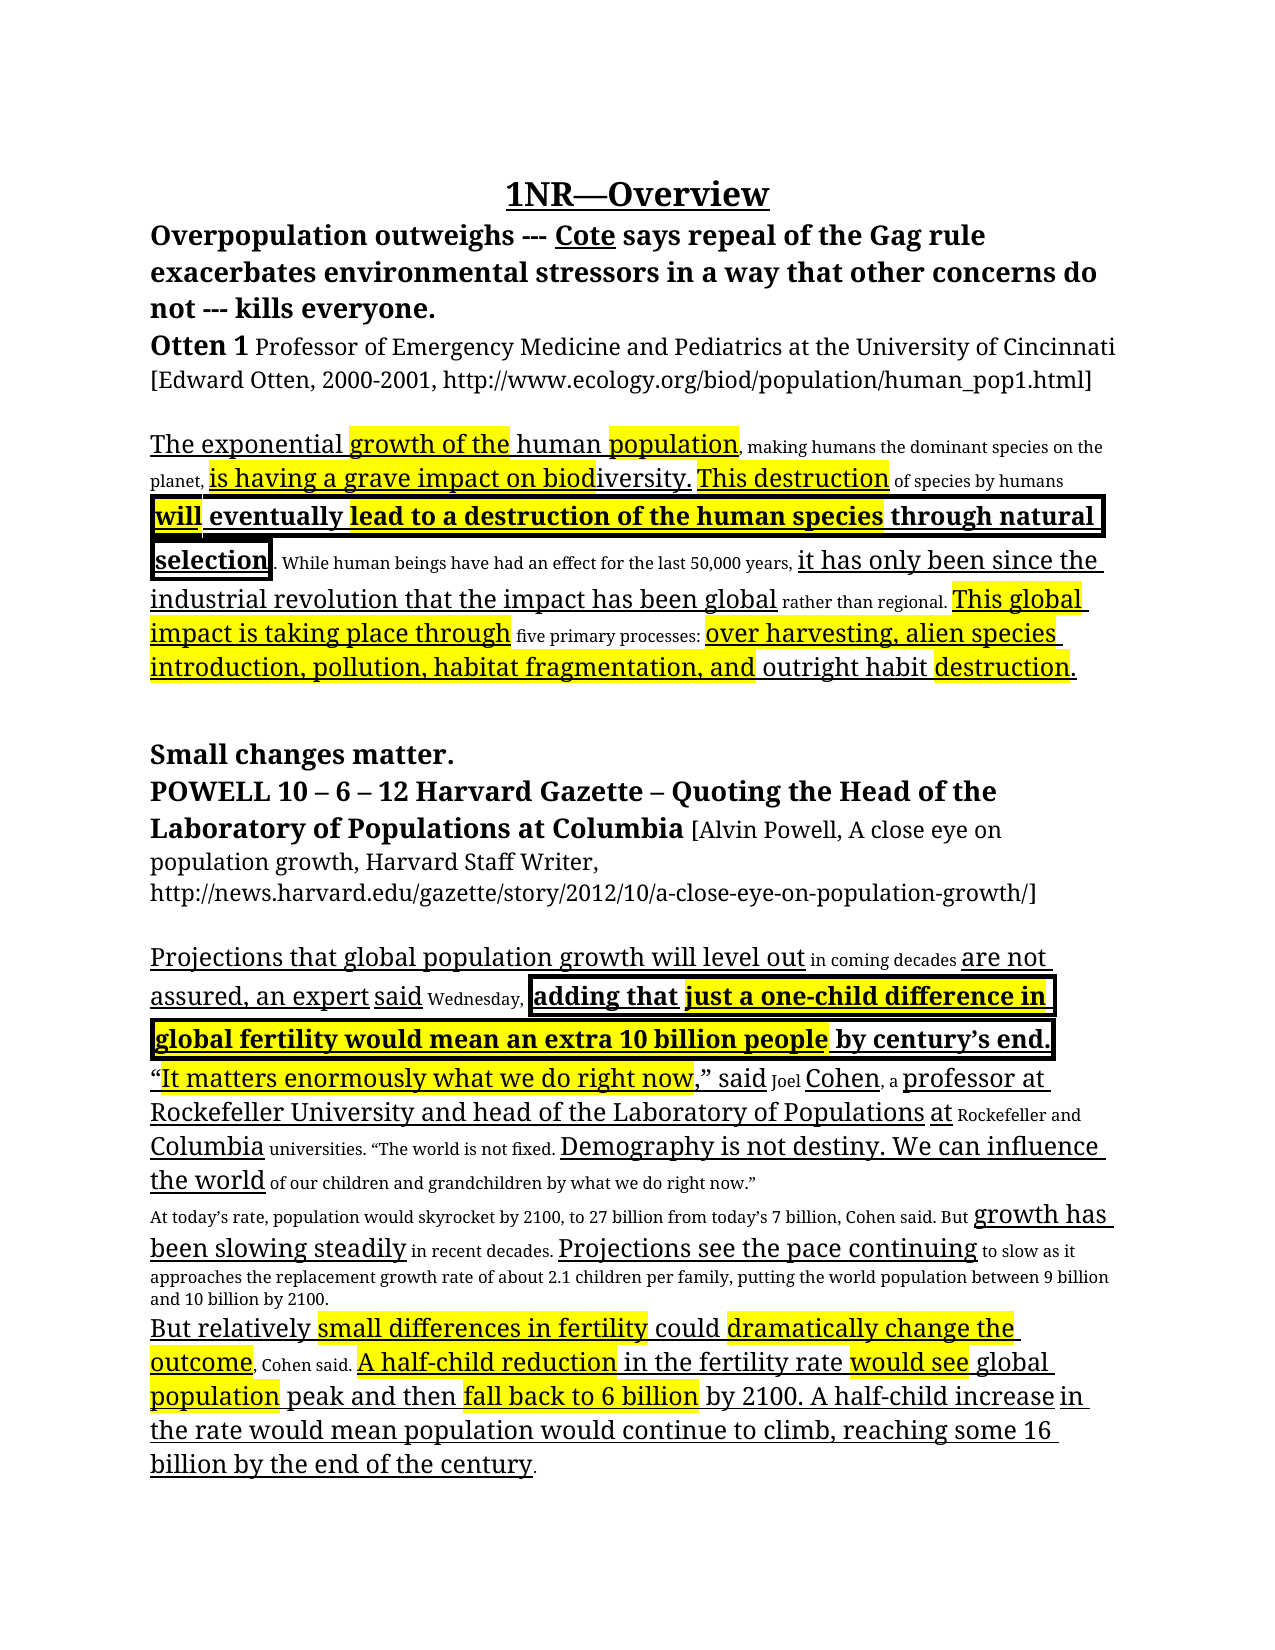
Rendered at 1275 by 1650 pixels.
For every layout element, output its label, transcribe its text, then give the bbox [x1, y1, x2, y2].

text The exponential growth of the human population, making humans the dominant species on the planet, is having a grave impact on biodiversity. This destruction of species by humans will eventually lead to a destruction of the human species through natural selection. While human beings have had an effect for the last 50,000 years, it has only been since the industrial revolution that the impact has been global rather than regional. This global impact is taking place through five primary processes: over harvesting, alien species introduction, pollution, habitat fragmentation, and outright habit destruction. [150, 426, 1125, 683]
text But relatively small differences in fertility could dramatically change the outcome, Cohen said. A half-child reduction in the fertility rate would see global population peak and then fall back to 6 billion by 2100. A half-child increase in the rate would mean population would continue to climb, reaching some 16 billion by the end of the century. [150, 1311, 1125, 1481]
text At today’s rate, population would skyrocket by 2100, to 27 billion from today’s 7 billion, Cohen said. But growth has been slowing steadily in recent decades. Projections see the pace continuing to slow as it approaches the replacement growth rate of about 2.1 children per family, putting the world population between 9 billion and 10 billion by 2100. [150, 1197, 1125, 1311]
text Otten 1 Professor of Emergency Medicine and Pediatrics at the University of Cincinnati [Edward Otten, 2000-2001, http://www.ecology.org/biod/population/human_pop1.html] [150, 327, 1125, 395]
subtitle 1NR—Overview [150, 171, 1125, 216]
text “It matters enormously what we do right now,” said Joel Cohen, a professor at Rockefeller University and head of the Laboratory of Populations at Rockefeller and Columbia universities. “The world is not fixed. Demography is not destiny. We can influence the world of our children and grandchildren by what we do right now.” [150, 1061, 1125, 1197]
text Overpopulation outweighs --- Cote says repeal of the Gag rule exacerbates environmental stressors in a way that other concerns do not --- kills everyone. [150, 216, 1125, 327]
text POWELL 10 – 6 – 12 Harvard Gazette – Quoting the Head of the Laboratory of Populations at Columbia [Alvin Powell, A close eye on population growth, Harvard Staff Writer, http://news.harvard.edu/gazette/story/2012/10/a-close-eye-on-population-growth/] [150, 772, 1125, 909]
subtitle Small changes matter. [150, 736, 1125, 772]
text Projections that global population growth will level out in coming decades are not assured, an expert said Wednesday, adding that just a one-child difference in global fertility would mean an extra 10 billion people by century’s end. [150, 940, 1125, 1061]
